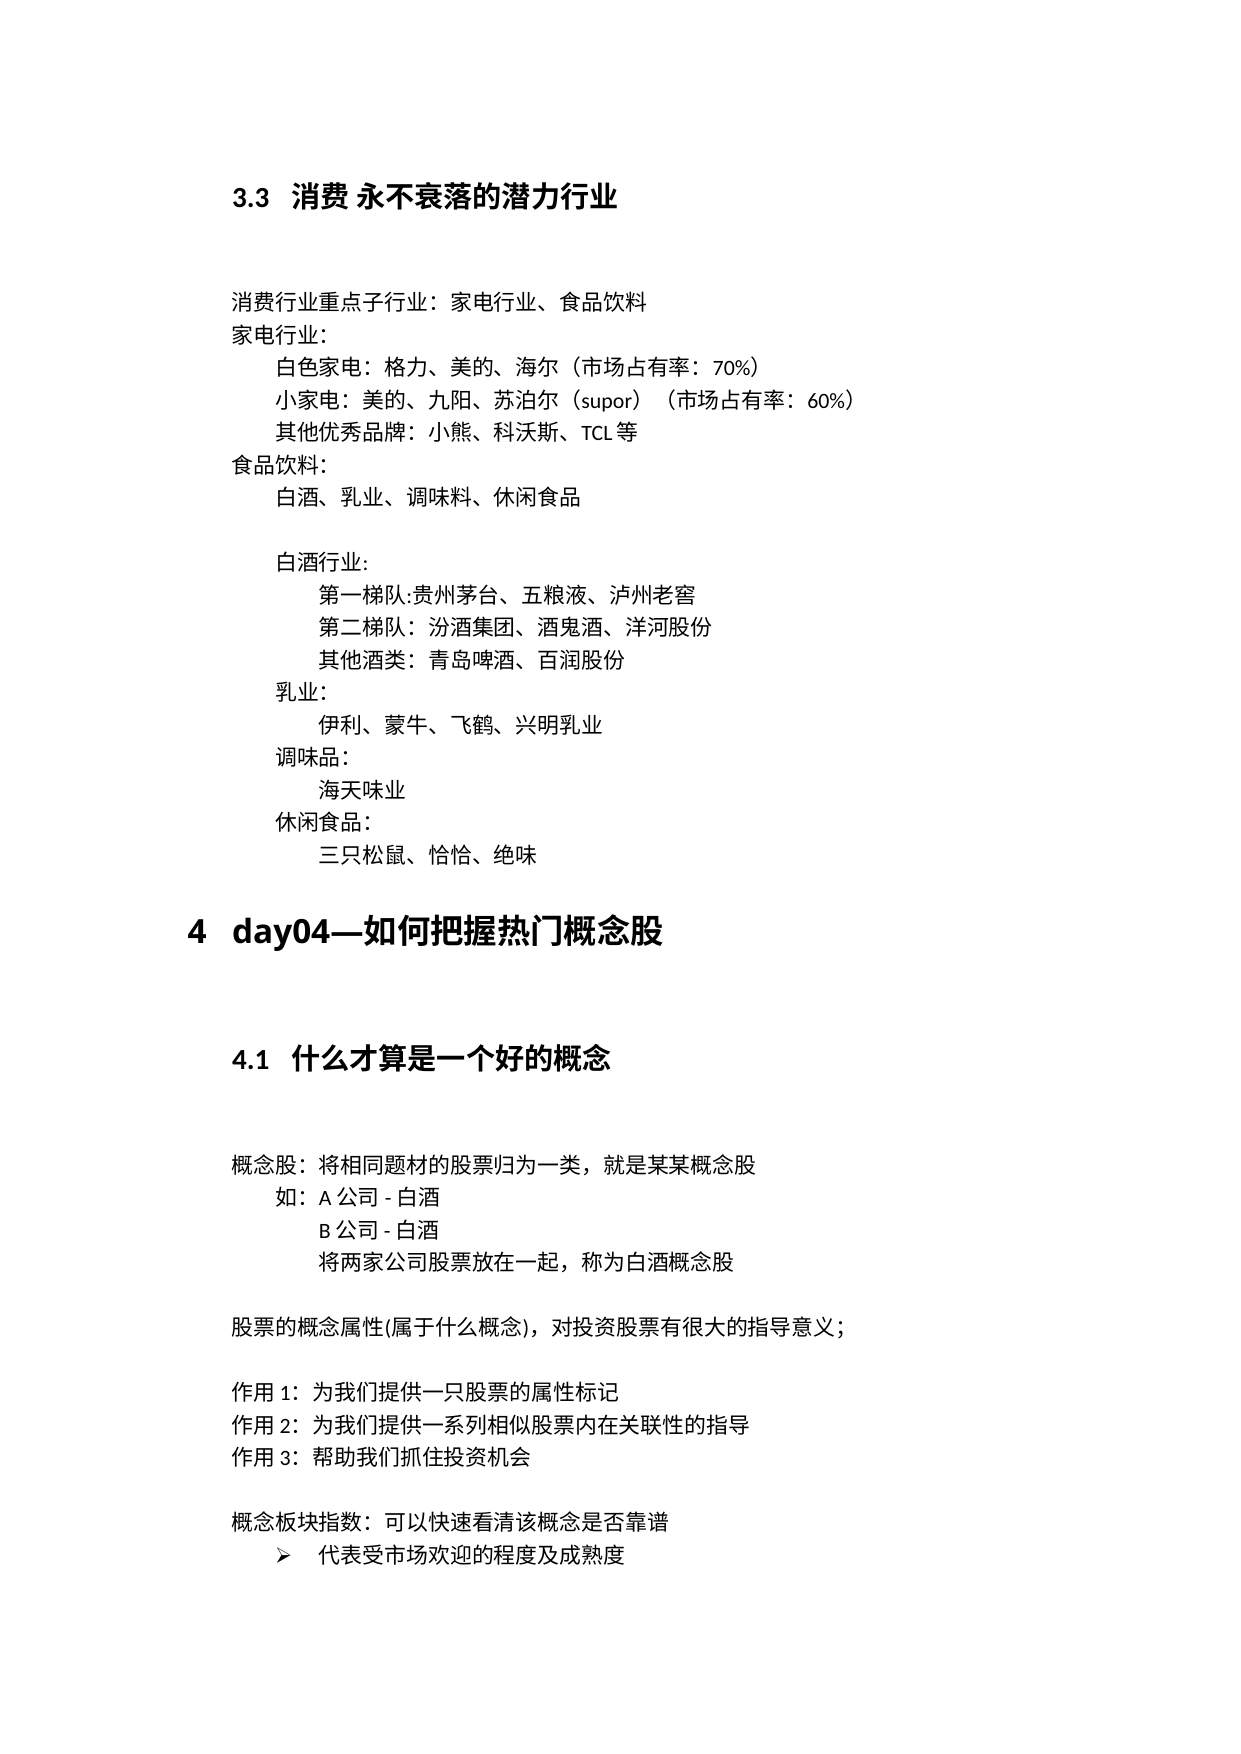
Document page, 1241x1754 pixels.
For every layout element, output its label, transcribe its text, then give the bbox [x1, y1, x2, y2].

text 作用2：为我们提供一系列相似股票内在关联性的指导 [231, 1407, 1053, 1440]
text 股票的概念属性(属于什么概念)，对投资股票有很大的指导意义； [231, 1310, 1053, 1342]
text 白酒、乳业、调味料、休闲食品 [187, 480, 1053, 512]
text 调味品： [231, 740, 1053, 772]
list 代表受市场欢迎的程度及成熟度 [275, 1537, 1053, 1570]
text 其他酒类：青岛啤酒、百润股份 [231, 642, 1053, 675]
text B公司 - 白酒 [231, 1212, 1053, 1245]
text 乳业： [231, 675, 1053, 707]
text 概念板块指数：可以快速看清该概念是否靠谱 [231, 1505, 1053, 1537]
text 食品饮料： [187, 447, 1053, 480]
subtitle 什么才算是一个好的概念 [232, 1024, 1053, 1089]
text 伊利、蒙牛、飞鹤、兴明乳业 [231, 707, 1053, 740]
text 海天味业 [231, 772, 1053, 805]
text 将两家公司股票放在一起，称为白酒概念股 [231, 1245, 1053, 1277]
text 其他优秀品牌：小熊、科沃斯、TCL等 [231, 415, 1053, 447]
subtitle day04—如何把握热门概念股 [187, 897, 1053, 962]
subtitle 消费 永不衰落的潜力行业 [232, 162, 1053, 227]
text 第一梯队:贵州茅台、五粮液、泸州老窖 [231, 577, 1053, 610]
text 白酒行业: [231, 545, 1053, 577]
text 小家电：美的、九阳、苏泊尔（supor）（市场占有率：60%） [231, 382, 1053, 415]
text 家电行业： [231, 317, 1053, 350]
text 消费行业重点子行业：家电行业、食品饮料 [231, 285, 1053, 317]
text 作用1：为我们提供一只股票的属性标记 [231, 1375, 1053, 1407]
text 第二梯队：汾酒集团、酒鬼酒、洋河股份 [231, 610, 1053, 642]
text 休闲食品： [231, 805, 1053, 837]
text 概念股：将相同题材的股票归为一类，就是某某概念股 [231, 1147, 1053, 1180]
text 三只松鼠、恰恰、绝味 [231, 837, 1053, 870]
text 白色家电：格力、美的、海尔（市场占有率：70%） [231, 350, 1053, 382]
text 如：A公司 - 白酒 [231, 1180, 1053, 1212]
text 作用3：帮助我们抓住投资机会 [231, 1440, 1053, 1472]
